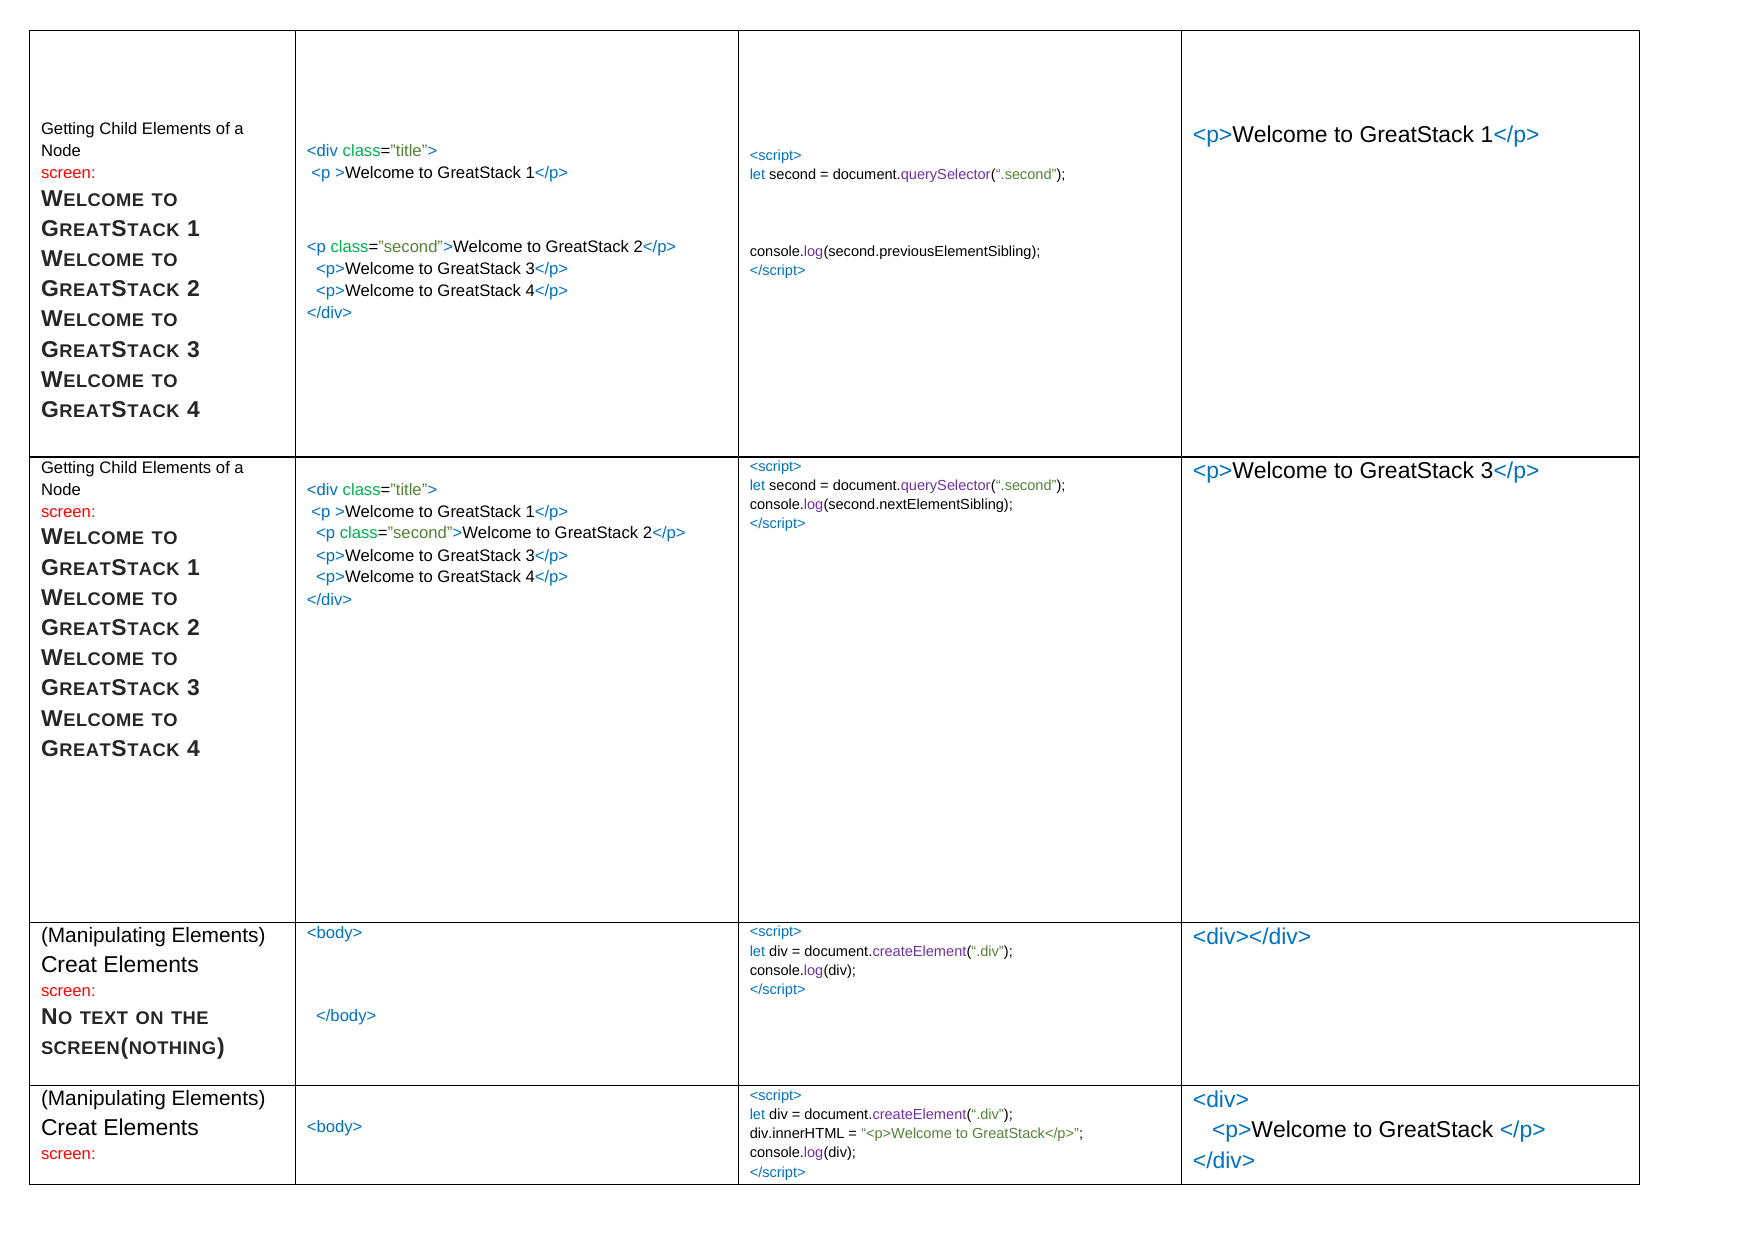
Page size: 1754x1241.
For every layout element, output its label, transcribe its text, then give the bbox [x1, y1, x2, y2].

table_cell <div class=”title”> <p >Welcome to GreatStack 1</p> <p class=”second”>Welcome to GreatStack 2</p> <p>Welcome to GreatStack 3</p> <p>Welcome to GreatStack 4</p> </div> [296, 458, 738, 922]
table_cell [739, 1086, 1181, 1184]
table_cell <body> </body> [296, 1086, 738, 1184]
table_cell <body> </body> [296, 923, 738, 1085]
table_header <p>Welcome to GreatStack 1</p> [1182, 31, 1639, 456]
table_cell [30, 1086, 295, 1184]
table_cell <script> let second = document.querySelector(“.second”); console.log(second.nextElementSibling); </script> [739, 458, 1181, 922]
table_header Getting Child Elements of a Node screen: Welcome to GreatStack 1 Welcome to GreatStack 2 Welcome to GreatStack 3 Welcome to GreatStack 4 [30, 31, 295, 456]
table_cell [1182, 1086, 1639, 1184]
table_cell <p>Welcome to GreatStack 3</p> [1182, 458, 1639, 922]
table_header <div class=”title”> <p >Welcome to GreatStack 1</p> <p class=”second”>Welcome to GreatStack 2</p> <p>Welcome to GreatStack 3</p> <p>Welcome to GreatStack 4</p> </div> [296, 31, 738, 456]
table_header <script> let second = document.querySelector(“.second”); console.log(second.previousElementSibling); </script> [739, 31, 1181, 456]
table_cell <div></div> [1182, 923, 1639, 1085]
table_cell Getting Child Elements of a Node screen: Welcome to GreatStack 1 Welcome to GreatStack 2 Welcome to GreatStack 3 Welcome to GreatStack 4 [30, 458, 295, 922]
table_cell <script> let div = document.createElement(“.div”); console.log(div); </script> [739, 923, 1181, 1085]
table_cell (Manipulating Elements) Creat Elements screen: No text on the screen(nothing) [30, 923, 295, 1085]
